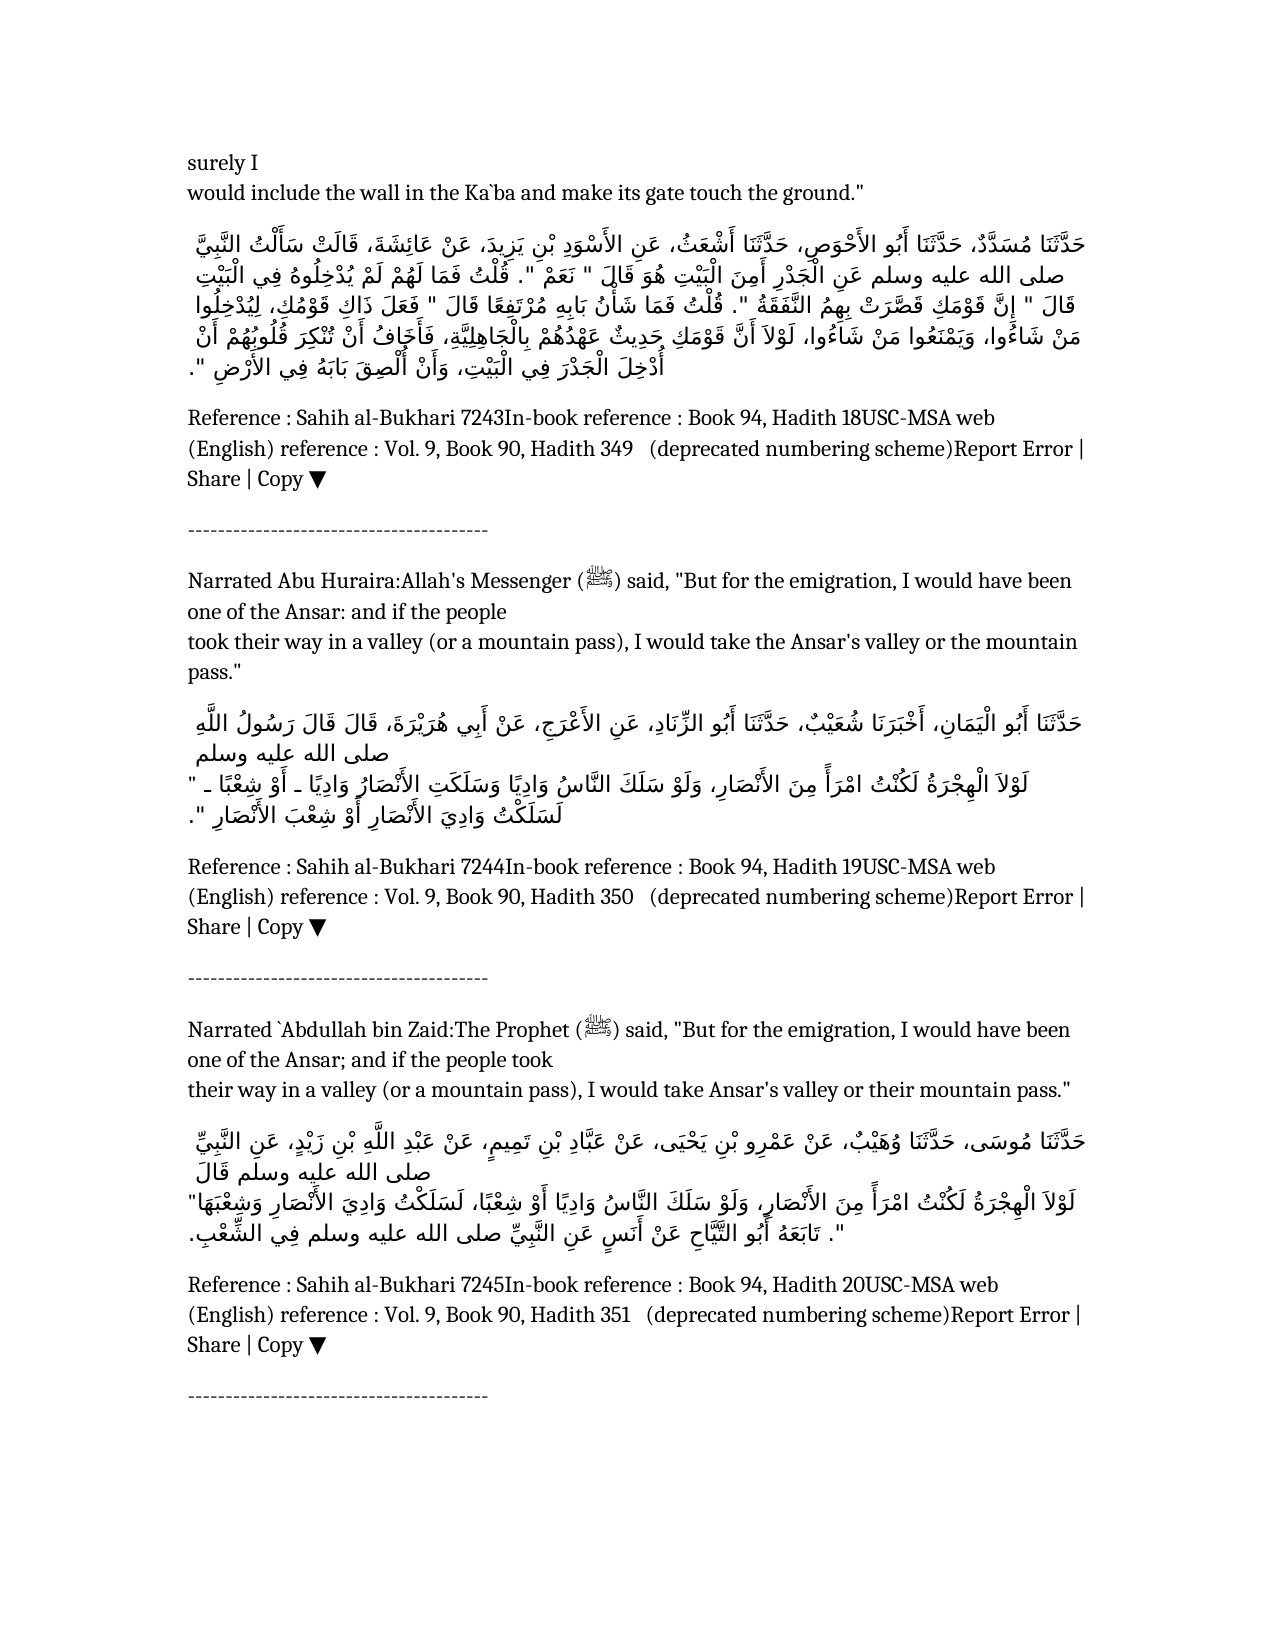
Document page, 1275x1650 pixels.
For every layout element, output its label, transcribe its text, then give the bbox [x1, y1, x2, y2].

text ---------------------------------------- [187, 1383, 1087, 1409]
text Narrated Abu Huraira:Allah's Messenger (ﷺ) said, "But for the emigration, I would have been one of the Ansar: and if the people took their way in a valley (or a mountain pass), I would take the Ansar's valley or the mountain pass." [187, 568, 1087, 685]
text ---------------------------------------- [187, 965, 1087, 991]
text Reference : Sahih al-Bukhari 7244In-book reference : Book 94, Hadith 19USC-MSA web (English) reference : Vol. 9, Book 90, Hadith 350 (deprecated numbering scheme)Report Error | Share | Copy ▼ [187, 853, 1087, 940]
text حَدَّثَنَا أَبُو الْيَمَانِ، أَخْبَرَنَا شُعَيْبٌ، حَدَّثَنَا أَبُو الزِّنَادِ، عَنِ الأَعْرَجِ، عَنْ أَبِي هُرَيْرَةَ، قَالَ قَالَ رَسُولُ اللَّهِ صلى الله عليه وسلم ‏ "‏ لَوْلاَ الْهِجْرَةُ لَكُنْتُ امْرَأً مِنَ الأَنْصَارِ، وَلَوْ سَلَكَ النَّاسُ وَادِيًا وَسَلَكَتِ الأَنْصَارُ وَادِيًا ـ أَوْ شِعْبًا ـ لَسَلَكْتُ وَادِيَ الأَنْصَارِ أَوْ شِعْبَ الأَنْصَارِ ‏"‏‏.‏ [187, 710, 1087, 829]
text حَدَّثَنَا مُسَدَّدٌ، حَدَّثَنَا أَبُو الأَحْوَصِ، حَدَّثَنَا أَشْعَثُ، عَنِ الأَسْوَدِ بْنِ يَزِيدَ، عَنْ عَائِشَةَ، قَالَتْ سَأَلْتُ النَّبِيَّ صلى الله عليه وسلم عَنِ الْجَدْرِ أَمِنَ الْبَيْتِ هُوَ قَالَ ‏"‏ نَعَمْ ‏"‏‏.‏ قُلْتُ فَمَا لَهُمْ لَمْ يُدْخِلُوهُ فِي الْبَيْتِ قَالَ ‏"‏ إِنَّ قَوْمَكِ قَصَّرَتْ بِهِمُ النَّفَقَةُ ‏"‏‏.‏ قُلْتُ فَمَا شَأْنُ بَابِهِ مُرْتَفِعًا قَالَ ‏"‏ فَعَلَ ذَاكِ قَوْمُكِ، لِيُدْخِلُوا مَنْ شَاءُوا، وَيَمْنَعُوا مَنْ شَاءُوا، لَوْلاَ أَنَّ قَوْمَكِ حَدِيثٌ عَهْدُهُمْ بِالْجَاهِلِيَّةِ، فَأَخَافُ أَنْ تُنْكِرَ قُلُوبُهُمْ أَنْ أُدْخِلَ الْجَدْرَ فِي الْبَيْتِ، وَأَنْ أُلْصِقَ بَابَهُ فِي الأَرْضِ ‏"‏‏.‏ [187, 231, 1087, 380]
text حَدَّثَنَا مُوسَى، حَدَّثَنَا وُهَيْبٌ، عَنْ عَمْرِو بْنِ يَحْيَى، عَنْ عَبَّادِ بْنِ تَمِيمٍ، عَنْ عَبْدِ اللَّهِ بْنِ زَيْدٍ، عَنِ النَّبِيِّ صلى الله عليه وسلم قَالَ ‏ "‏ لَوْلاَ الْهِجْرَةُ لَكُنْتُ امْرَأً مِنَ الأَنْصَارِ، وَلَوْ سَلَكَ النَّاسُ وَادِيًا أَوْ شِعْبًا، لَسَلَكْتُ وَادِيَ الأَنْصَارِ وَشِعْبَهَا ‏"‏‏.‏ تَابَعَهُ أَبُو التَّيَّاحِ عَنْ أَنَسٍ عَنِ النَّبِيِّ صلى الله عليه وسلم فِي الشِّعْبِ‏.‏ [187, 1128, 1087, 1247]
text Reference : Sahih al-Bukhari 7245In-book reference : Book 94, Hadith 20USC-MSA web (English) reference : Vol. 9, Book 90, Hadith 351 (deprecated numbering scheme)Report Error | Share | Copy ▼ [187, 1272, 1087, 1358]
text Narrated `Abdullah bin Zaid:The Prophet (ﷺ) said, "But for the emigration, I would have been one of the Ansar; and if the people took their way in a valley (or a mountain pass), I would take Ansar's valley or their mountain pass." [187, 1016, 1087, 1103]
text Reference : Sahih al-Bukhari 7243In-book reference : Book 94, Hadith 18USC-MSA web (English) reference : Vol. 9, Book 90, Hadith 349 (deprecated numbering scheme)Report Error | Share | Copy ▼ [187, 405, 1087, 492]
text ---------------------------------------- [187, 517, 1087, 543]
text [187, 150, 1087, 207]
